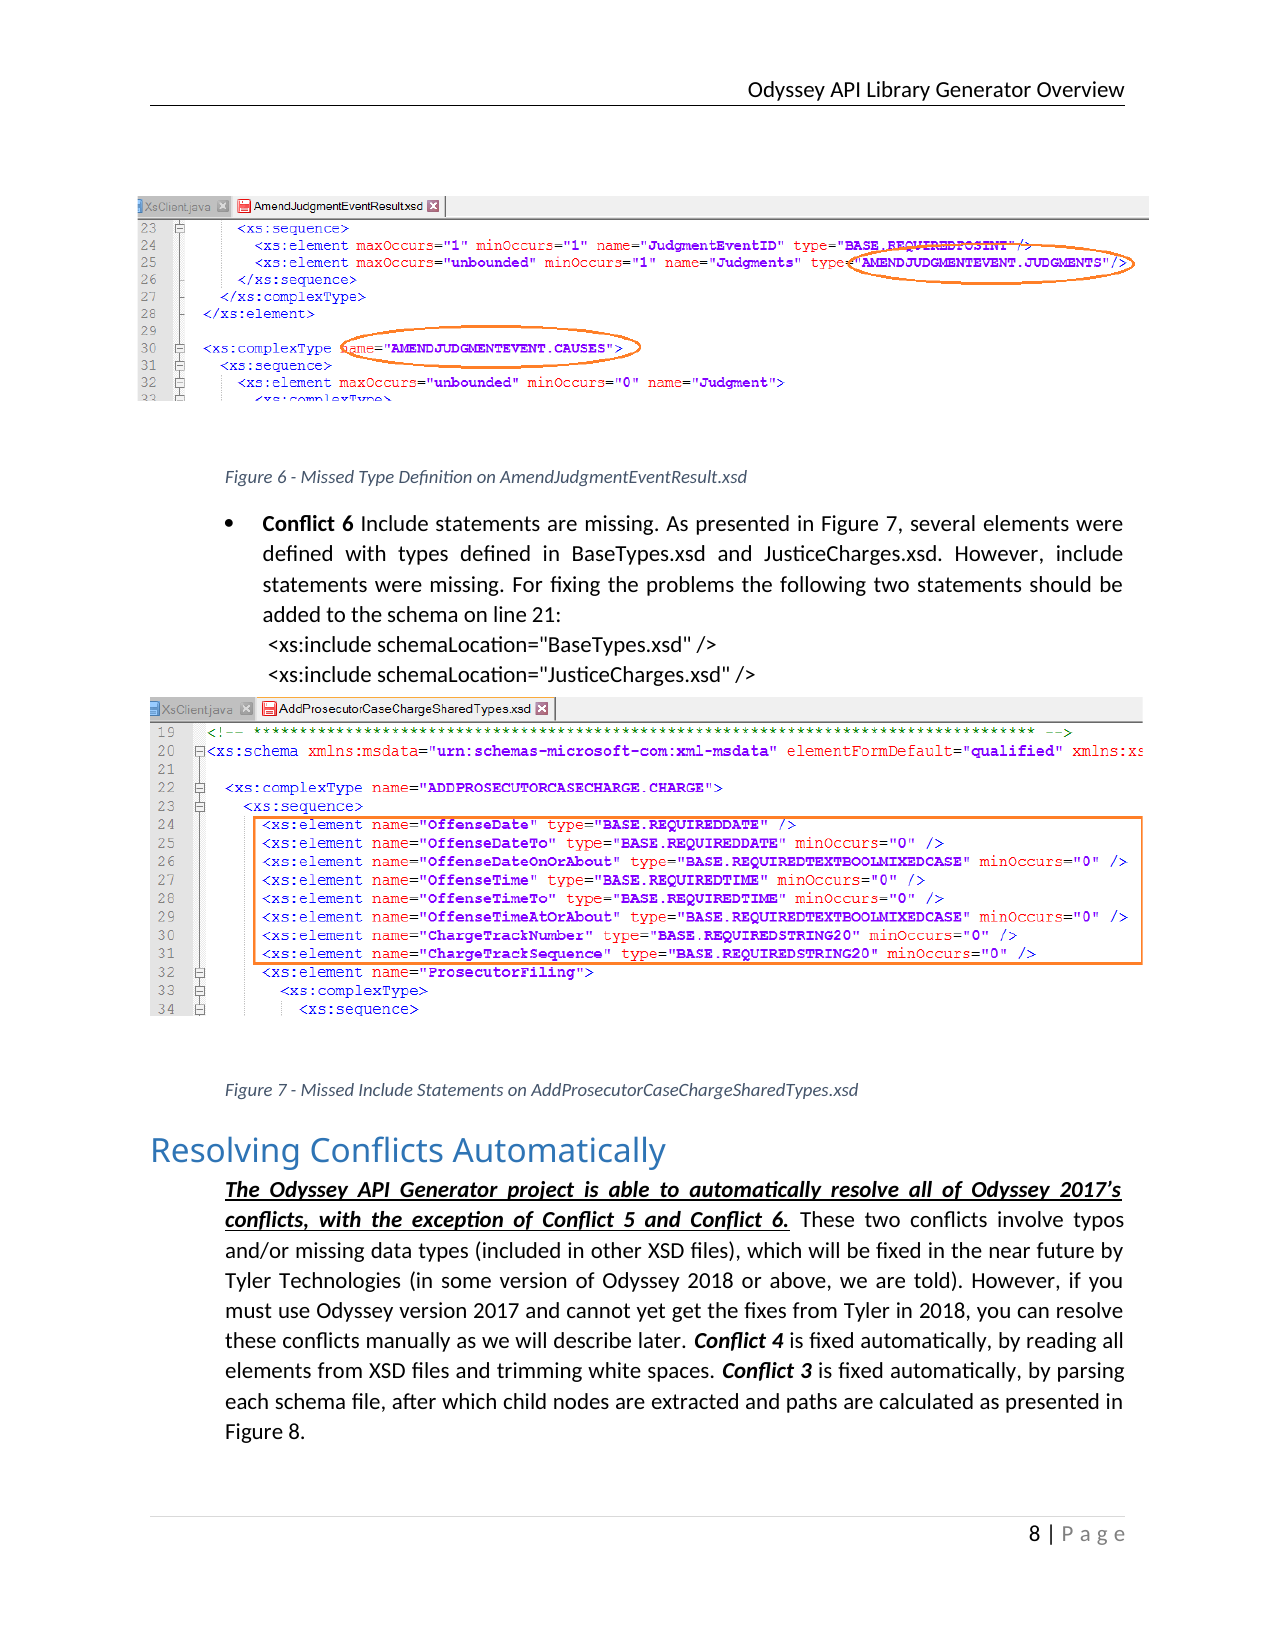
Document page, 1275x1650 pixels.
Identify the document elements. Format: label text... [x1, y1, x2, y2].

subtitle Resolving Conflicts Automatically [150, 1126, 1125, 1172]
text Figure 7 - Missed Include Statements on AddProsecutorCaseChargeSharedTypes.xsd [150, 1078, 1125, 1101]
text The Odyssey API Generator project is able to automatically resolve all of Odyssey 2017’s conflicts, with the exception of Conflict 5 and Conflict 6. These two conflicts involve typos and/or missing data types (included in other XSD files), which will be fixed in the near future by Tyler Technologies (in some version of Odyssey 2018 or above, we are told). However, if you must use Odyssey version 2017 and cannot yet get the fixes from Tyler in 2018, you can resolve these conflicts manually as we will describe later. Conflict 4 is fixed automatically, by reading all elements from XSD files and trimming white spaces. Conflict 3 is fixed automatically, by parsing each schema file, after which child nodes are extracted and paths are calculated as presented in Figure 8. [225, 1175, 1125, 1445]
picture [150, 697, 1143, 1016]
list Conflict 6 Include statements are missing. As presented in Figure 7, several elements were defined with types defined in BaseTypes.xsd and JusticeCharges.xsd. However, include statements were missing. For fixing the problems the following two statements should be added to the schema on line 21: [225, 509, 1125, 628]
text Figure 6 - Missed Type Definition on AmendJudgmentEventResult.xsd [150, 466, 1125, 488]
list <xs:include schemaLocation="JusticeCharges.xsd" /> [262, 660, 1125, 688]
picture [137, 196, 1149, 401]
list <xs:include schemaLocation="BaseTypes.xsd" /> [262, 630, 1125, 658]
